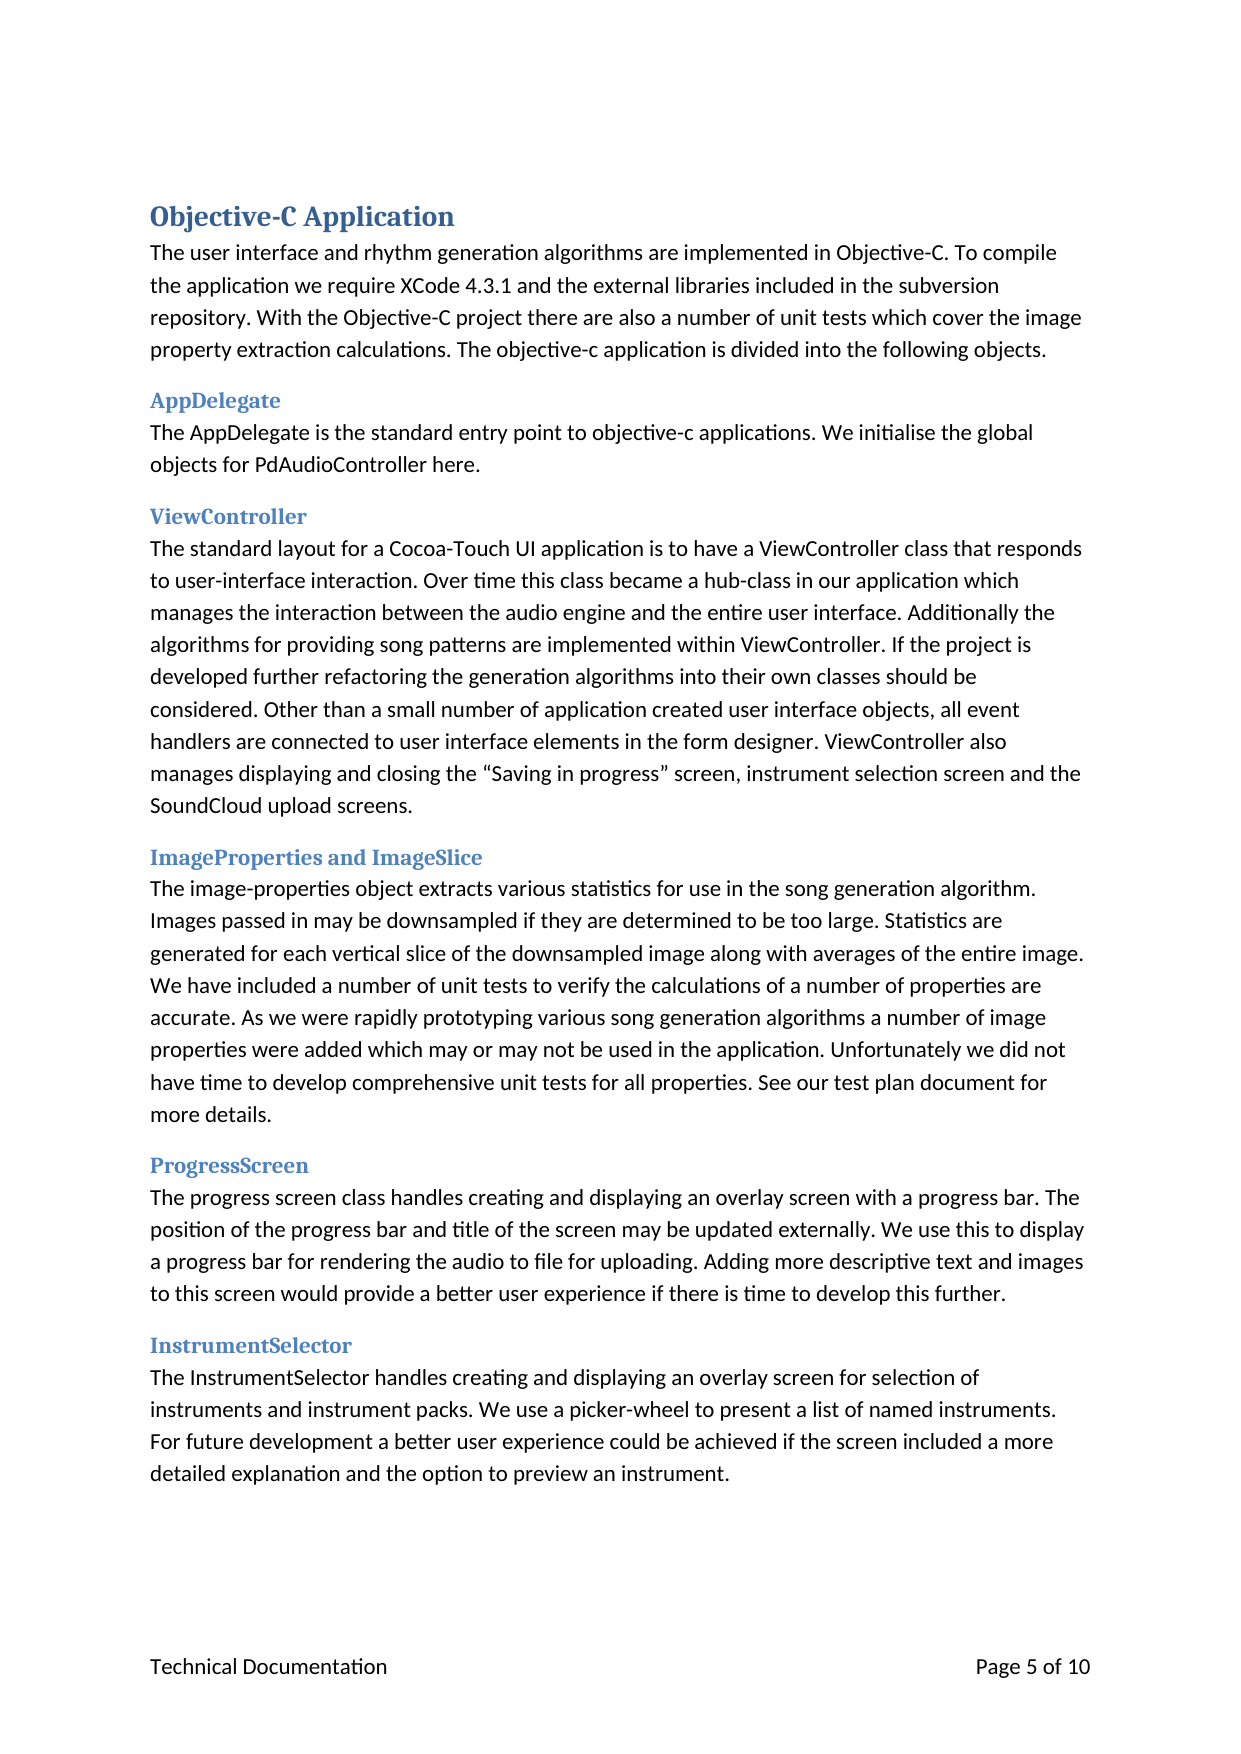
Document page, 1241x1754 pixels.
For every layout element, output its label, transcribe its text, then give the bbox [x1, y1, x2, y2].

subtitle AppDelegate [150, 388, 1090, 414]
text The progress screen class handles creating and displaying an overlay screen with a progress bar. The position of the progress bar and title of the screen may be updated externally. We use this to display a progress bar for rendering the audio to file for uploading. Adding more descriptive text and images to this screen would provide a better user experience if there is time to develop this further. [150, 1183, 1090, 1308]
text The user interface and rhythm generation algorithms are implemented in Objective-C. To compile the application we require XCode 4.3.1 and the external libraries included in the subversion repository. With the Objective-C project there are also a number of unit tests which cover the image property extraction calculations. The objective-c application is divided into the following objects. [150, 238, 1090, 363]
text The InstrumentSelector handles creating and displaying an overlay screen for selection of instruments and instrument packs. We use a picker-wheel to present a list of named instruments. For future development a better user experience could be achieved if the screen included a more detailed explanation and the option to preview an instrument. [150, 1363, 1090, 1487]
subtitle ViewController [150, 503, 1090, 530]
subtitle ImageProperties and ImageSlice [150, 844, 1090, 871]
subtitle ProgressScreen [150, 1153, 1090, 1179]
text The image-properties object extracts various statistics for use in the song generation algorithm. Images passed in may be downsampled if they are determined to be too large. Statistics are generated for each vertical slice of the downsampled image along with averages of the entire image. We have included a number of unit tests to verify the calculations of a number of properties are accurate. As we were rapidly prototyping various song generation algorithms a number of image properties were added which may or may not be used in the application. Unfortunately we did not have time to develop comprehensive unit tests for all properties. See our test plan document for more details. [150, 874, 1090, 1128]
text The standard layout for a Cocoa-Touch UI application is to have a ViewController class that responds to user-interface interaction. Over time this class became a hub-class in our application which manages the interaction between the audio engine and the entire user interface. Additionally the algorithms for providing song patterns are implemented within ViewController. If the project is developed further refactoring the generation algorithms into their own classes should be considered. Other than a small number of application created user interface objects, all event handlers are connected to user interface elements in the form designer. ViewController also manages displaying and closing the “Saving in progress” screen, instrument selection screen and the SoundCloud upload screens. [150, 534, 1090, 819]
subtitle InstrumentSelector [150, 1333, 1090, 1359]
subtitle Objective-C Application [150, 200, 1090, 233]
text The AppDelegate is the standard entry point to objective-c applications. We initialise the global objects for PdAudioController here. [150, 418, 1090, 478]
